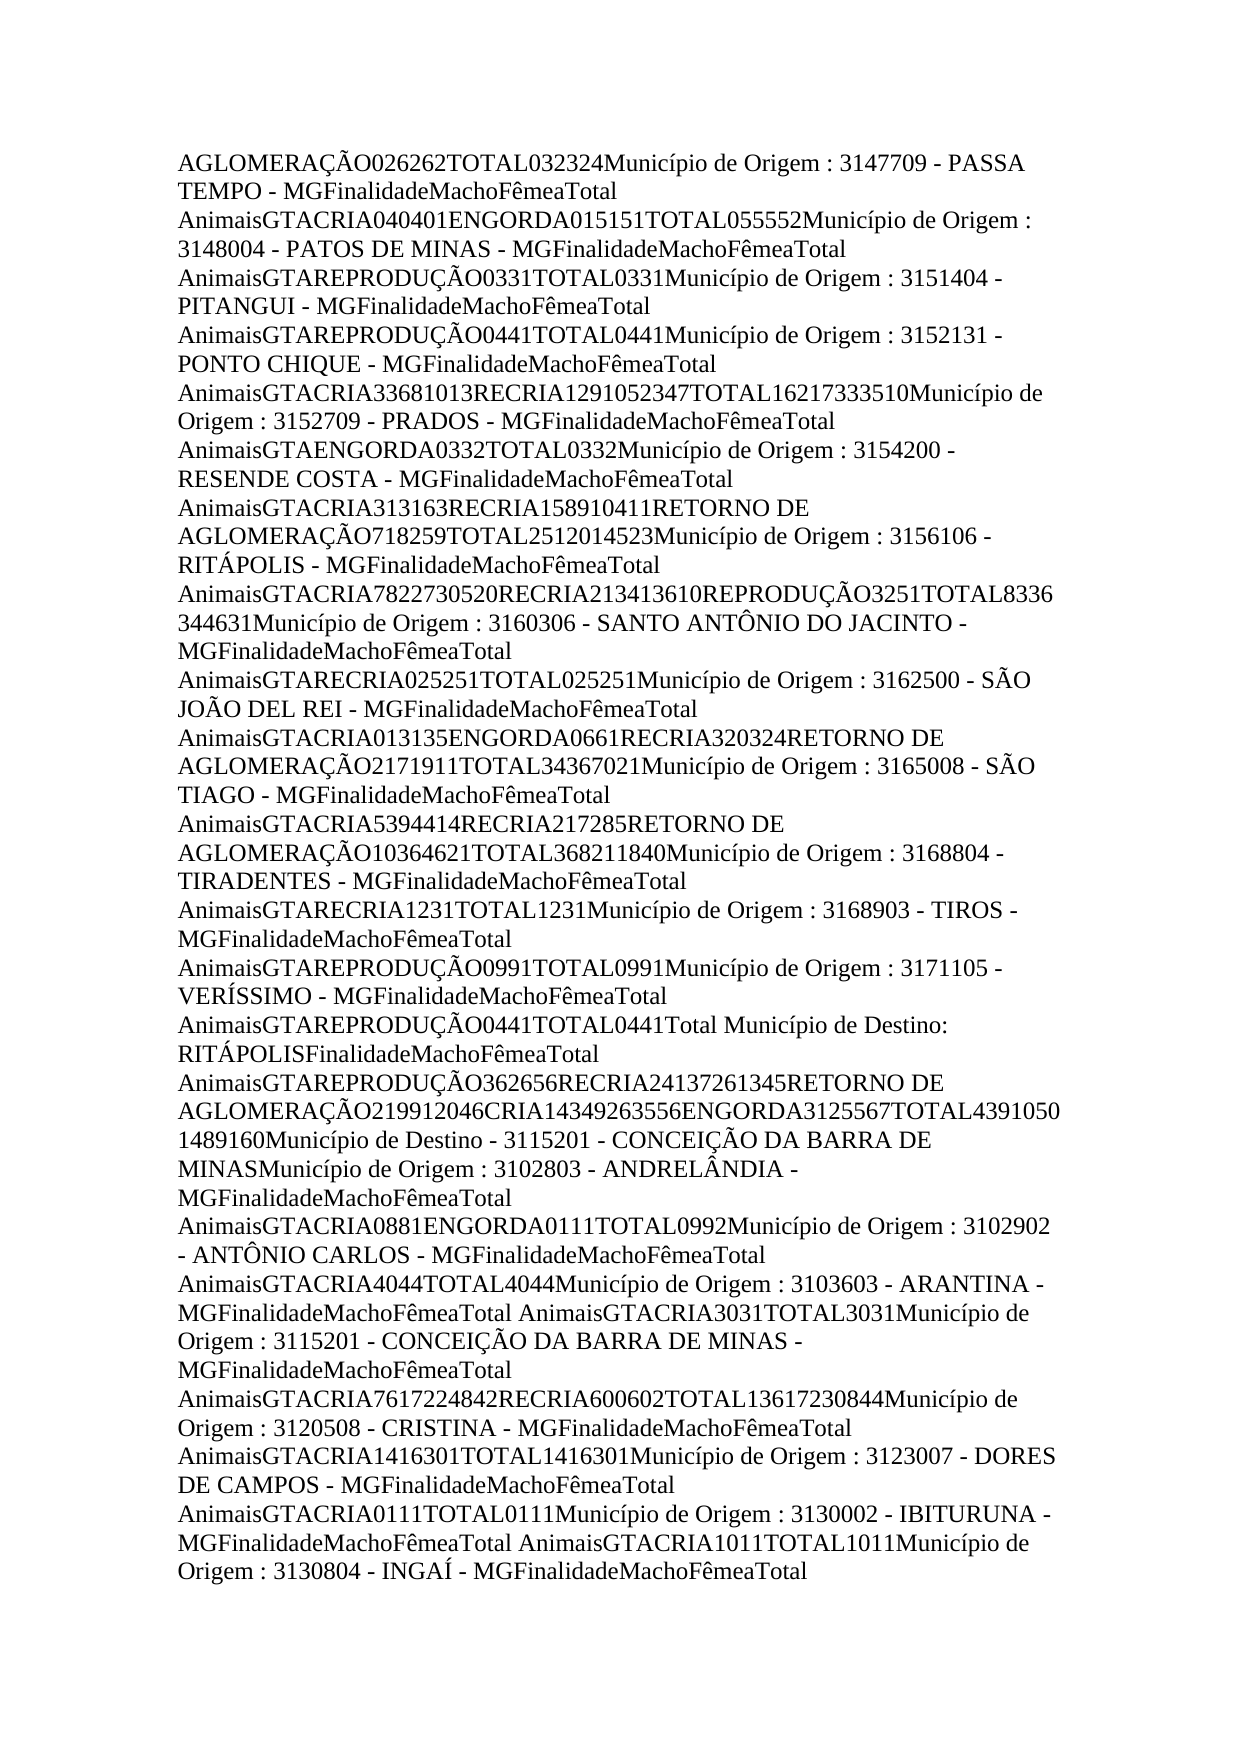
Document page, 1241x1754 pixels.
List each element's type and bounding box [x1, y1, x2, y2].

text [177, 148, 1063, 1585]
